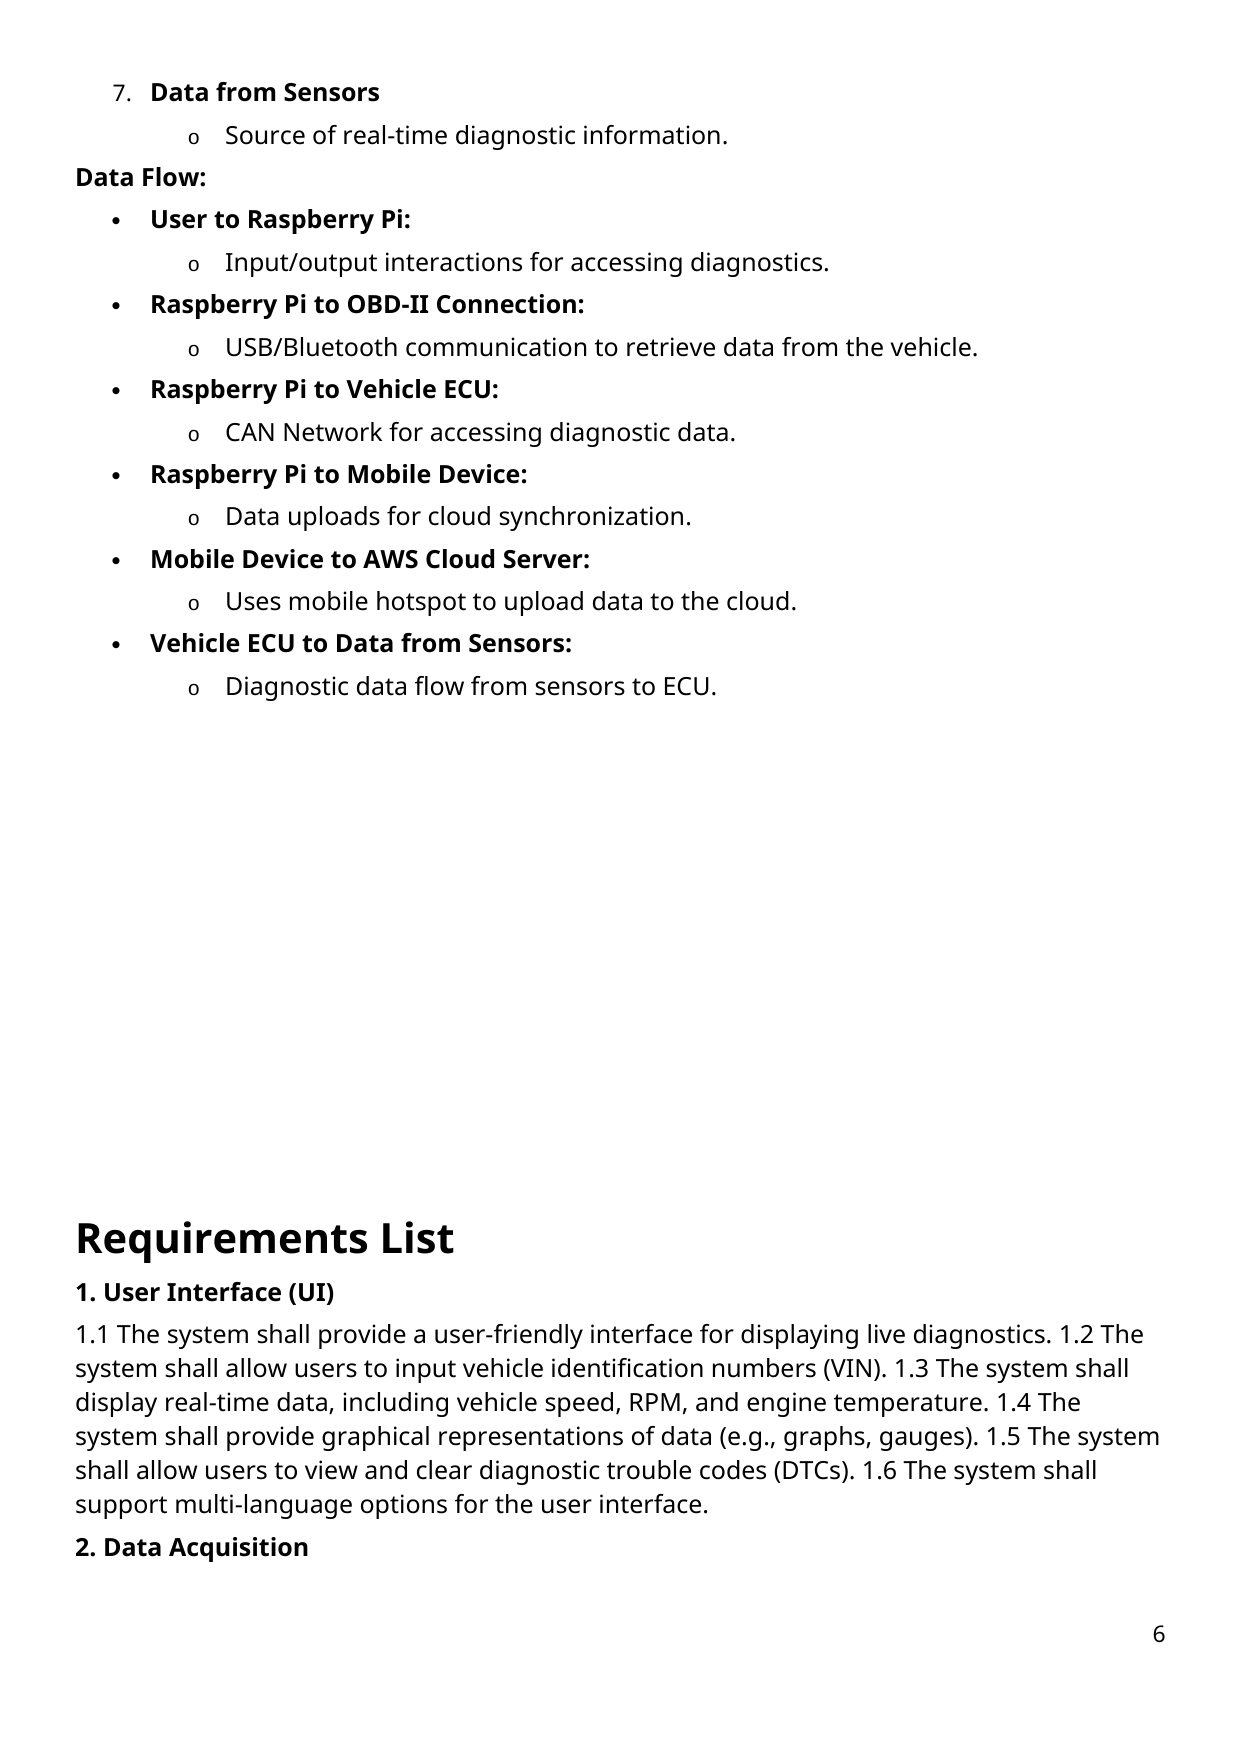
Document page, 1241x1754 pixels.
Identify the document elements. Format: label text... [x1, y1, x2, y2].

list USB/Bluetooth communication to retrieve data from the vehicle. [187, 329, 1165, 363]
list Raspberry Pi to OBD-II Connection: [112, 287, 1165, 321]
list Raspberry Pi to Vehicle ECU: [112, 372, 1165, 406]
list User to Raspberry Pi: [112, 202, 1165, 236]
list Mobile Device to AWS Cloud Server: [112, 541, 1165, 575]
list Data uploads for cloud synchronization. [187, 499, 1165, 533]
list CAN Network for accessing diagnostic data. [187, 414, 1165, 448]
list Data from Sensors [112, 75, 1165, 109]
list Source of real-time diagnostic information. [187, 117, 1165, 151]
list Diagnostic data flow from sensors to ECU. [187, 668, 1165, 703]
text 2. Data Acquisition [75, 1529, 1165, 1563]
text 1.1 The system shall provide a user-friendly interface for displaying live diagnostics. 1.2 The system shall allow users to input vehicle identification numbers (VIN). 1.3 The system shall display real-time data, including vehicle speed, RPM, and engine temperature. 1.4 The system shall provide graphical representations of data (e.g., graphs, gauges). 1.5 The system shall allow users to view and clear diagnostic trouble codes (DTCs). 1.6 The system shall support multi-language options for the user interface. [75, 1317, 1165, 1521]
text 1. User Interface (UI) [75, 1274, 1165, 1308]
list Uses mobile hotspot to upload data to the cloud. [187, 584, 1165, 618]
list Vehicle ECU to Data from Sensors: [112, 626, 1165, 660]
list Input/output interactions for accessing diagnostics. [187, 244, 1165, 279]
list Raspberry Pi to Mobile Device: [112, 457, 1165, 491]
text Data Flow: [75, 160, 1165, 194]
text Requirements List [75, 1209, 1165, 1266]
